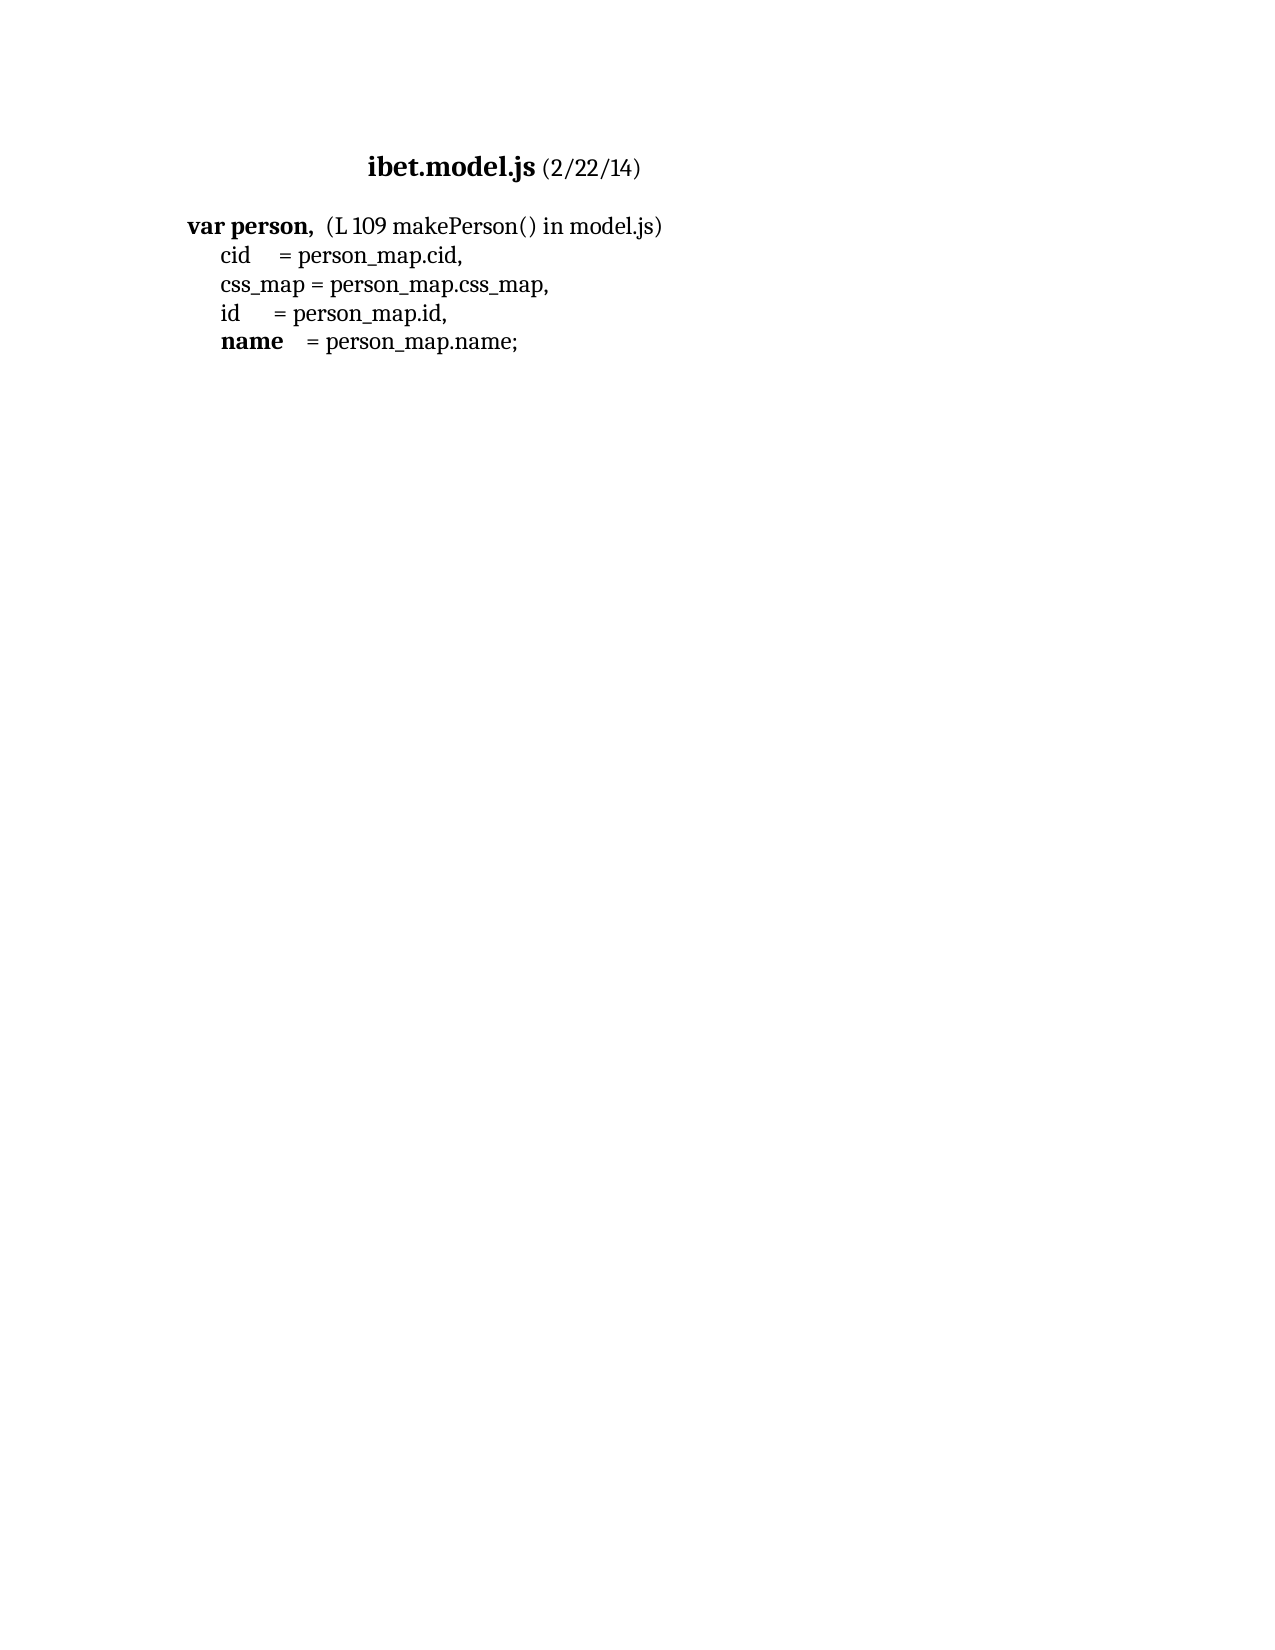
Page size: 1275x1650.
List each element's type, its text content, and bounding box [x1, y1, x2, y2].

text id = person_map.id, [187, 298, 1087, 327]
text var person, (L 109 makePerson() in model.js) [187, 212, 1087, 241]
text name = person_map.name; [187, 327, 1087, 356]
text cid = person_map.cid, [187, 241, 1087, 270]
text ibet.model.js (2/22/14) [187, 150, 1087, 183]
text css_map = person_map.css_map, [187, 270, 1087, 298]
